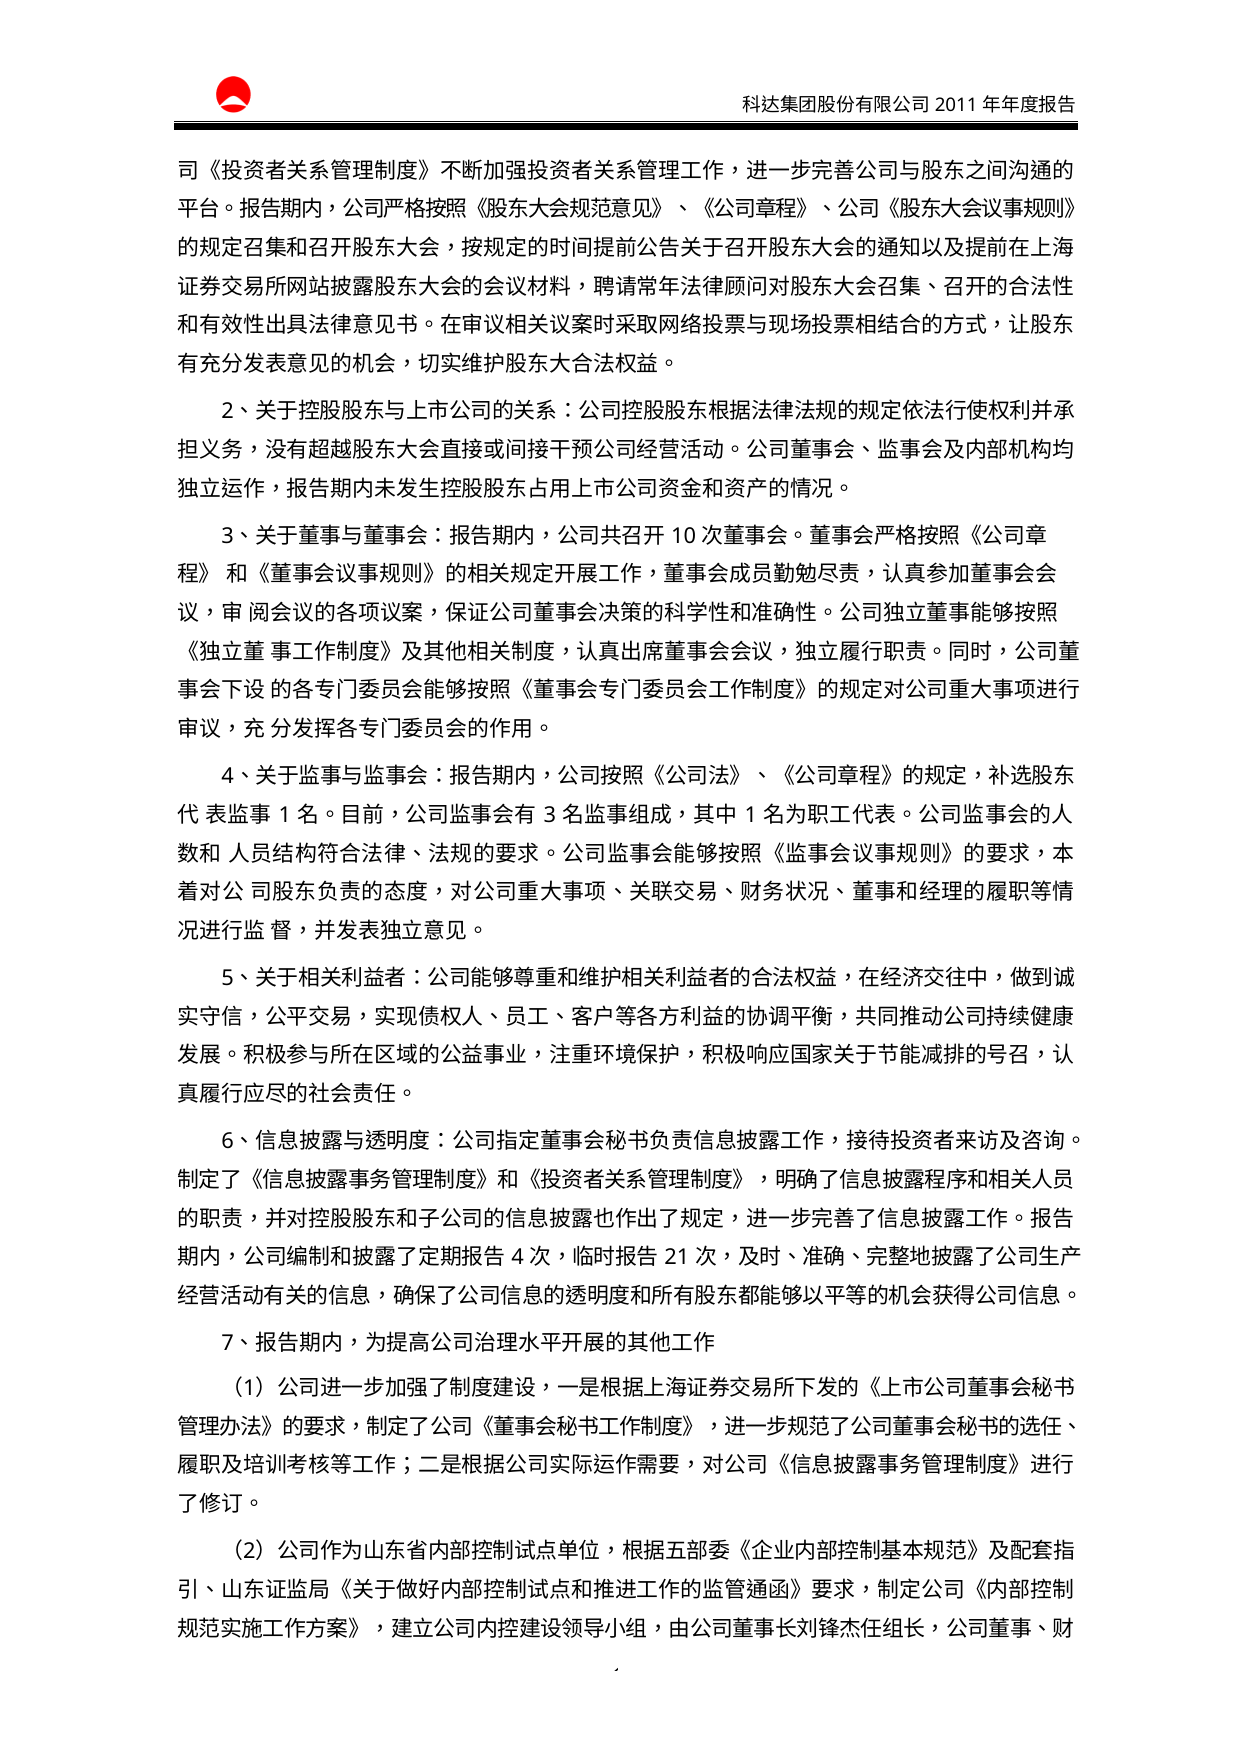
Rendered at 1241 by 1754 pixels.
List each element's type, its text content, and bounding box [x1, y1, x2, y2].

text （1）公司进一步加强了制度建设，一是根据上海证券交易所下发的《上市公司董事会秘书 管理办法》的要求，制定了公司《董事会秘书工作制度》，进一步规范了公司董事会秘书的选任、 履职及培训考核等工作；二是根据公司实际运作需要，对公司《信息披露事务管理制度》进行 了修订。 [177, 1372, 1087, 1518]
text 司《投资者关系管理制度》不断加强投资者关系管理工作，进一步完善公司与股东之间沟通的 平台。报告期内，公司严格按照《股东大会规范意见》、《公司章程》、公司《股东大会议事规则》 的规定召集和召开股东大会，按规定的时间提前公告关于召开股东大会的通知以及提前在上海 证券交易所网站披露股东大会的会议材料，聘请常年法律顾问对股东大会召集、召开的合法性 和有效性出具法律意见书。在审议相关议案时采取网络投票与现场投票相结合的方式，让股东 有充分发表意见的机会，切实维护股东大合法权益。 [177, 155, 1087, 378]
text 4、关于监事与监事会：报告期内，公司按照《公司法》、《公司章程》的规定，补选股东代 表监事 1 名。目前，公司监事会有 3 名监事组成，其中 1 名为职工代表。公司监事会的人数和 人员结构符合法律、法规的要求。公司监事会能够按照《监事会议事规则》的要求，本着对公 司股东负责的态度，对公司重大事项、关联交易、财务状况、董事和经理的履职等情况进行监 督，并发表独立意见。 [177, 760, 1075, 944]
text 6、信息披露与透明度：公司指定董事会秘书负责信息披露工作，接待投资者来访及咨询。 制定了《信息披露事务管理制度》和《投资者关系管理制度》，明确了信息披露程序和相关人员 的职责，并对控股股东和子公司的信息披露也作出了规定，进一步完善了信息披露工作。报告 期内，公司编制和披露了定期报告 4 次，临时报告 21 次，及时、准确、完整地披露了公司生产 经营活动有关的信息，确保了公司信息的透明度和所有股东都能够以平等的机会获得公司信息。 [177, 1125, 1087, 1309]
text 7、报告期内，为提高公司治理水平开展的其他工作 [221, 1327, 1087, 1357]
text （2）公司作为山东省内部控制试点单位，根据五部委《企业内部控制基本规范》及配套指 引、山东证监局《关于做好内部控制试点和推进工作的监管通函》要求，制定公司《内部控制 规范实施工作方案》，建立公司内控建设领导小组，由公司董事长刘锋杰任组长，公司董事、财 [177, 1535, 1075, 1642]
text 3、关于董事与董事会：报告期内，公司共召开 10 次董事会。董事会严格按照《公司章程》 和《董事会议事规则》的相关规定开展工作，董事会成员勤勉尽责，认真参加董事会会议，审 阅会议的各项议案，保证公司董事会决策的科学性和准确性。公司独立董事能够按照《独立董 事工作制度》及其他相关制度，认真出席董事会会议，独立履行职责。同时，公司董事会下设 的各专门委员会能够按照《董事会专门委员会工作制度》的规定对公司重大事项进行审议，充 分发挥各专门委员会的作用。 [177, 520, 1087, 743]
text 5、关于相关利益者：公司能够尊重和维护相关利益者的合法权益，在经济交往中，做到诚 实守信，公平交易，实现债权人、员工、客户等各方利益的协调平衡，共同推动公司持续健康 发展。积极参与所在区域的公益事业，注重环境保护，积极响应国家关于节能减排的号召，认 真履行应尽的社会责任。 [177, 962, 1075, 1108]
picture [216, 76, 251, 113]
text 2、关于控股股东与上市公司的关系：公司控股股东根据法律法规的规定依法行使权利并承 担义务，没有超越股东大会直接或间接干预公司经营活动。公司董事会、监事会及内部机构均 独立运作，报告期内未发生控股股东占用上市公司资金和资产的情况。 [177, 395, 1075, 502]
